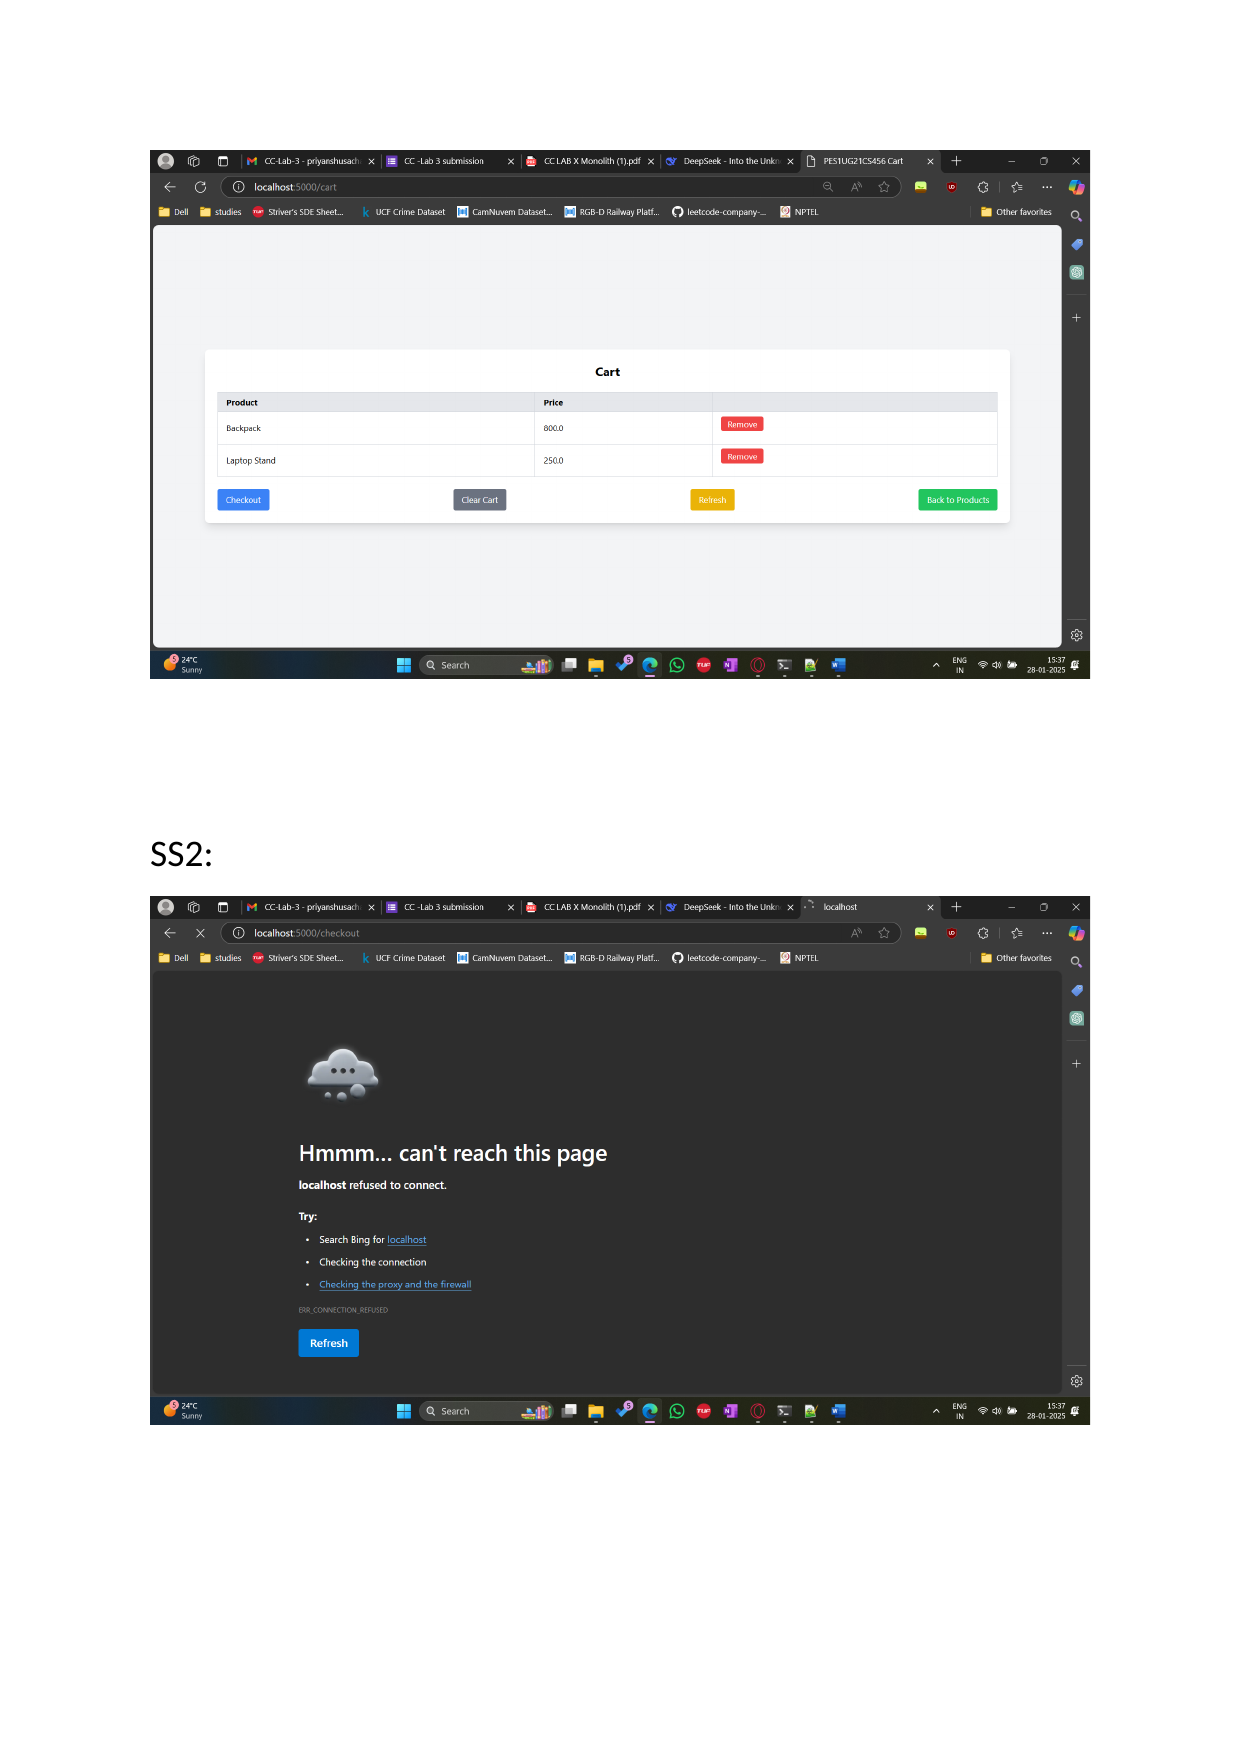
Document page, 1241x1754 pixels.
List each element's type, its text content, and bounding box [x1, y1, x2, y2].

text SS2: [150, 830, 1090, 876]
picture [150, 896, 1091, 1425]
picture [150, 150, 1091, 679]
